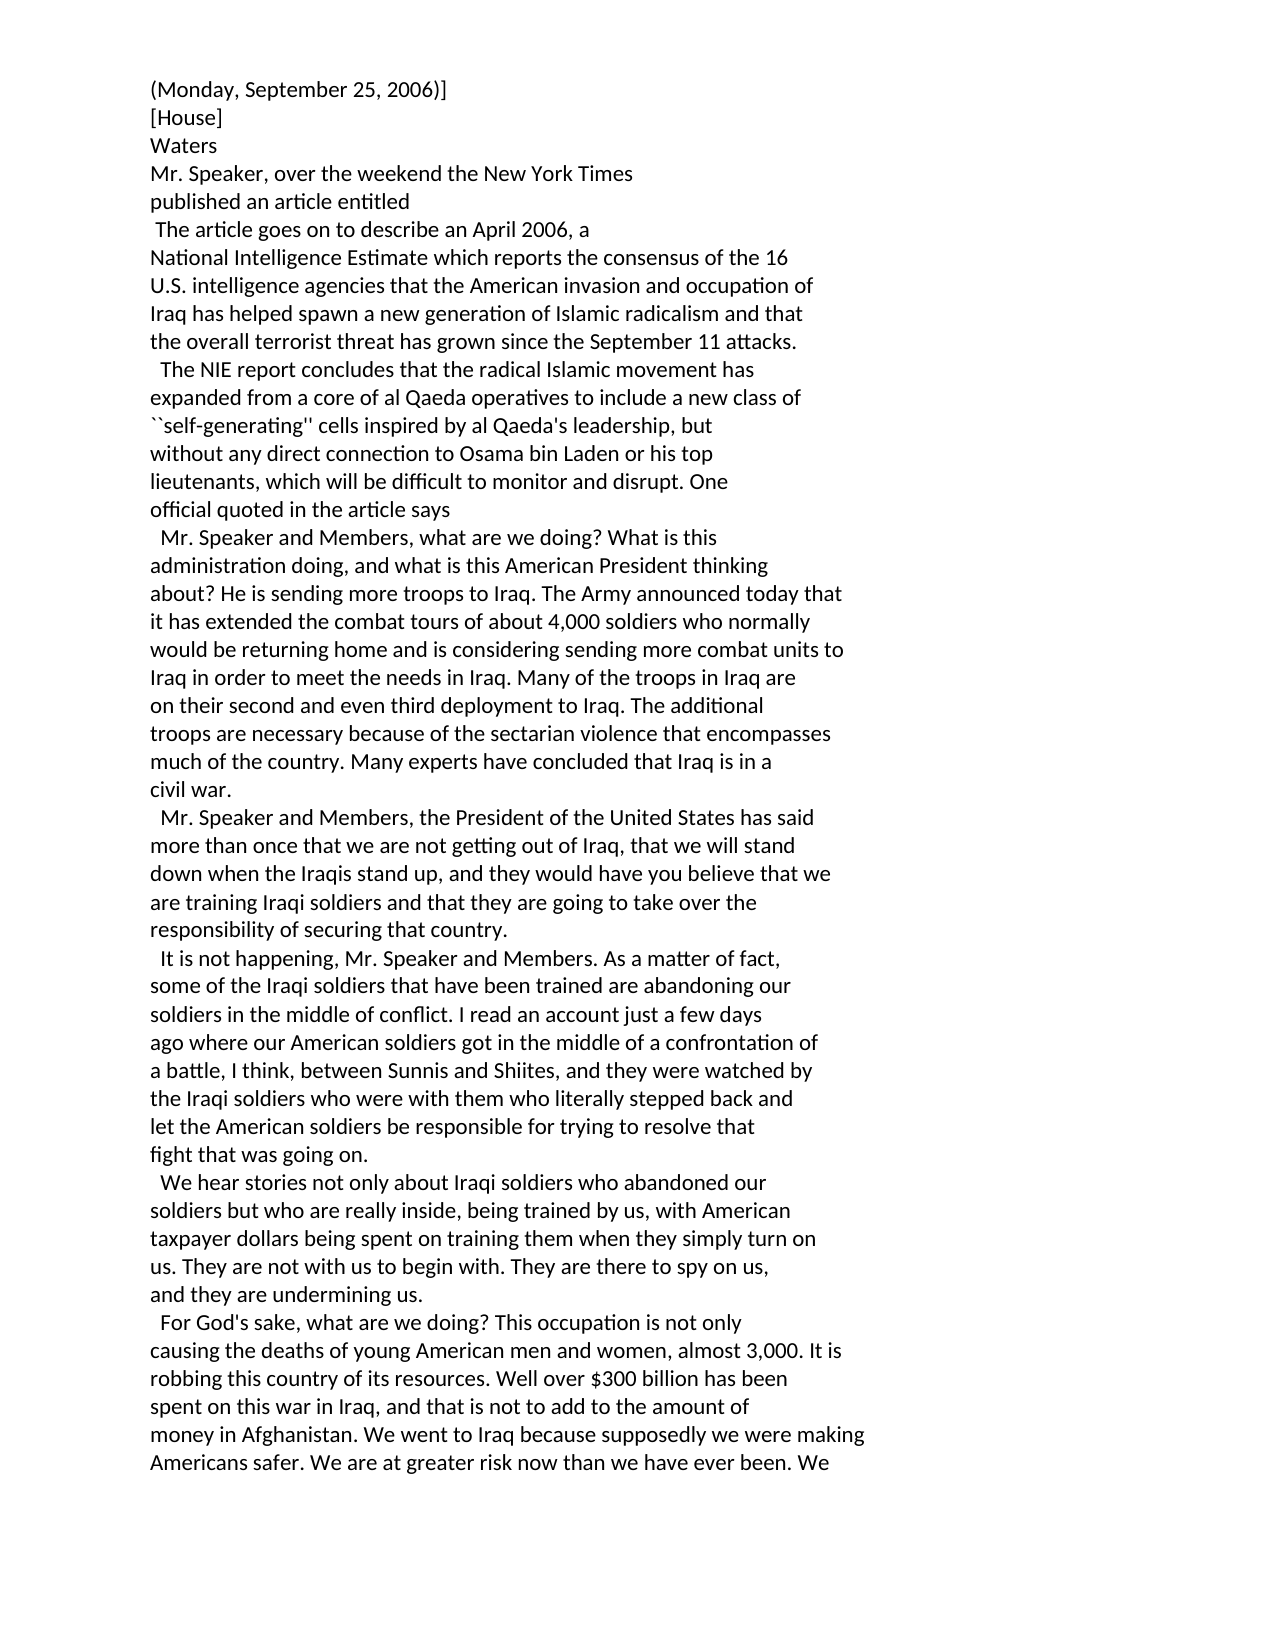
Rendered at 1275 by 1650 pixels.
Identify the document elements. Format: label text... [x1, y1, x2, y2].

text administration doing, and what is this American President thinking [150, 551, 1125, 579]
text lieutenants, which will be difficult to monitor and disrupt. One [150, 467, 1125, 495]
text let the American soldiers be responsible for trying to resolve that [150, 1112, 1125, 1140]
text It is not happening, Mr. Speaker and Members. As a matter of fact, [150, 944, 1125, 972]
text money in Afghanistan. We went to Iraq because supposedly we were making [150, 1420, 1125, 1448]
text much of the country. Many experts have concluded that Iraq is in a [150, 747, 1125, 776]
text down when the Iraqis stand up, and they would have you believe that we [150, 859, 1125, 888]
text a battle, I think, between Sunnis and Shiites, and they were watched by [150, 1056, 1125, 1084]
text troops are necessary because of the sectarian violence that encompasses [150, 719, 1125, 747]
text robbing this country of its resources. Well over $300 billion has been [150, 1364, 1125, 1392]
text more than once that we are not getting out of Iraq, that we will stand [150, 832, 1125, 859]
text U.S. intelligence agencies that the American invasion and occupation of [150, 271, 1125, 299]
text civil war. [150, 776, 1125, 803]
text We hear stories not only about Iraqi soldiers who abandoned our [150, 1168, 1125, 1196]
text The article goes on to describe an April 2006, a [150, 215, 1125, 243]
text The NIE report concludes that the radical Islamic movement has [150, 355, 1125, 383]
text fight that was going on. [150, 1140, 1125, 1168]
text on their second and even third deployment to Iraq. The additional [150, 691, 1125, 719]
text the overall terrorist threat has grown since the September 11 attacks. [150, 327, 1125, 355]
text about? He is sending more troops to Iraq. The Army announced today that [150, 579, 1125, 607]
text ago where our American soldiers got in the middle of a confrontation of [150, 1028, 1125, 1056]
text would be returning home and is considering sending more combat units to [150, 635, 1125, 663]
text soldiers but who are really inside, being trained by us, with American [150, 1196, 1125, 1224]
text ``self-generating'' cells inspired by al Qaeda's leadership, but [150, 411, 1125, 439]
text without any direct connection to Osama bin Laden or his top [150, 439, 1125, 467]
text Iraq in order to meet the needs in Iraq. Many of the troops in Iraq are [150, 663, 1125, 691]
text are training Iraqi soldiers and that they are going to take over the [150, 888, 1125, 916]
text spent on this war in Iraq, and that is not to add to the amount of [150, 1392, 1125, 1420]
text us. They are not with us to begin with. They are there to spy on us, [150, 1252, 1125, 1280]
text Mr. Speaker and Members, what are we doing? What is this [150, 523, 1125, 551]
text published an article entitled [150, 187, 1125, 215]
text official quoted in the article says [150, 495, 1125, 523]
text Iraq has helped spawn a new generation of Islamic radicalism and that [150, 299, 1125, 327]
text expanded from a core of al Qaeda operatives to include a new class of [150, 383, 1125, 411]
text the Iraqi soldiers who were with them who literally stepped back and [150, 1084, 1125, 1112]
text responsibility of securing that country. [150, 916, 1125, 944]
text it has extended the combat tours of about 4,000 soldiers who normally [150, 607, 1125, 635]
text Mr. Speaker and Members, the President of the United States has said [150, 803, 1125, 832]
text causing the deaths of young American men and women, almost 3,000. It is [150, 1336, 1125, 1364]
text National Intelligence Estimate which reports the consensus of the 16 [150, 243, 1125, 271]
text soldiers in the middle of conflict. I read an account just a few days [150, 1000, 1125, 1028]
text For God's sake, what are we doing? This occupation is not only [150, 1308, 1125, 1336]
text and they are undermining us. [150, 1280, 1125, 1308]
text some of the Iraqi soldiers that have been trained are abandoning our [150, 972, 1125, 1000]
text Mr. Speaker, over the weekend the New York Times [150, 159, 1125, 187]
text taxpayer dollars being spent on training them when they simply turn on [150, 1224, 1125, 1252]
text Americans safer. We are at greater risk now than we have ever been. We [150, 1448, 1125, 1476]
